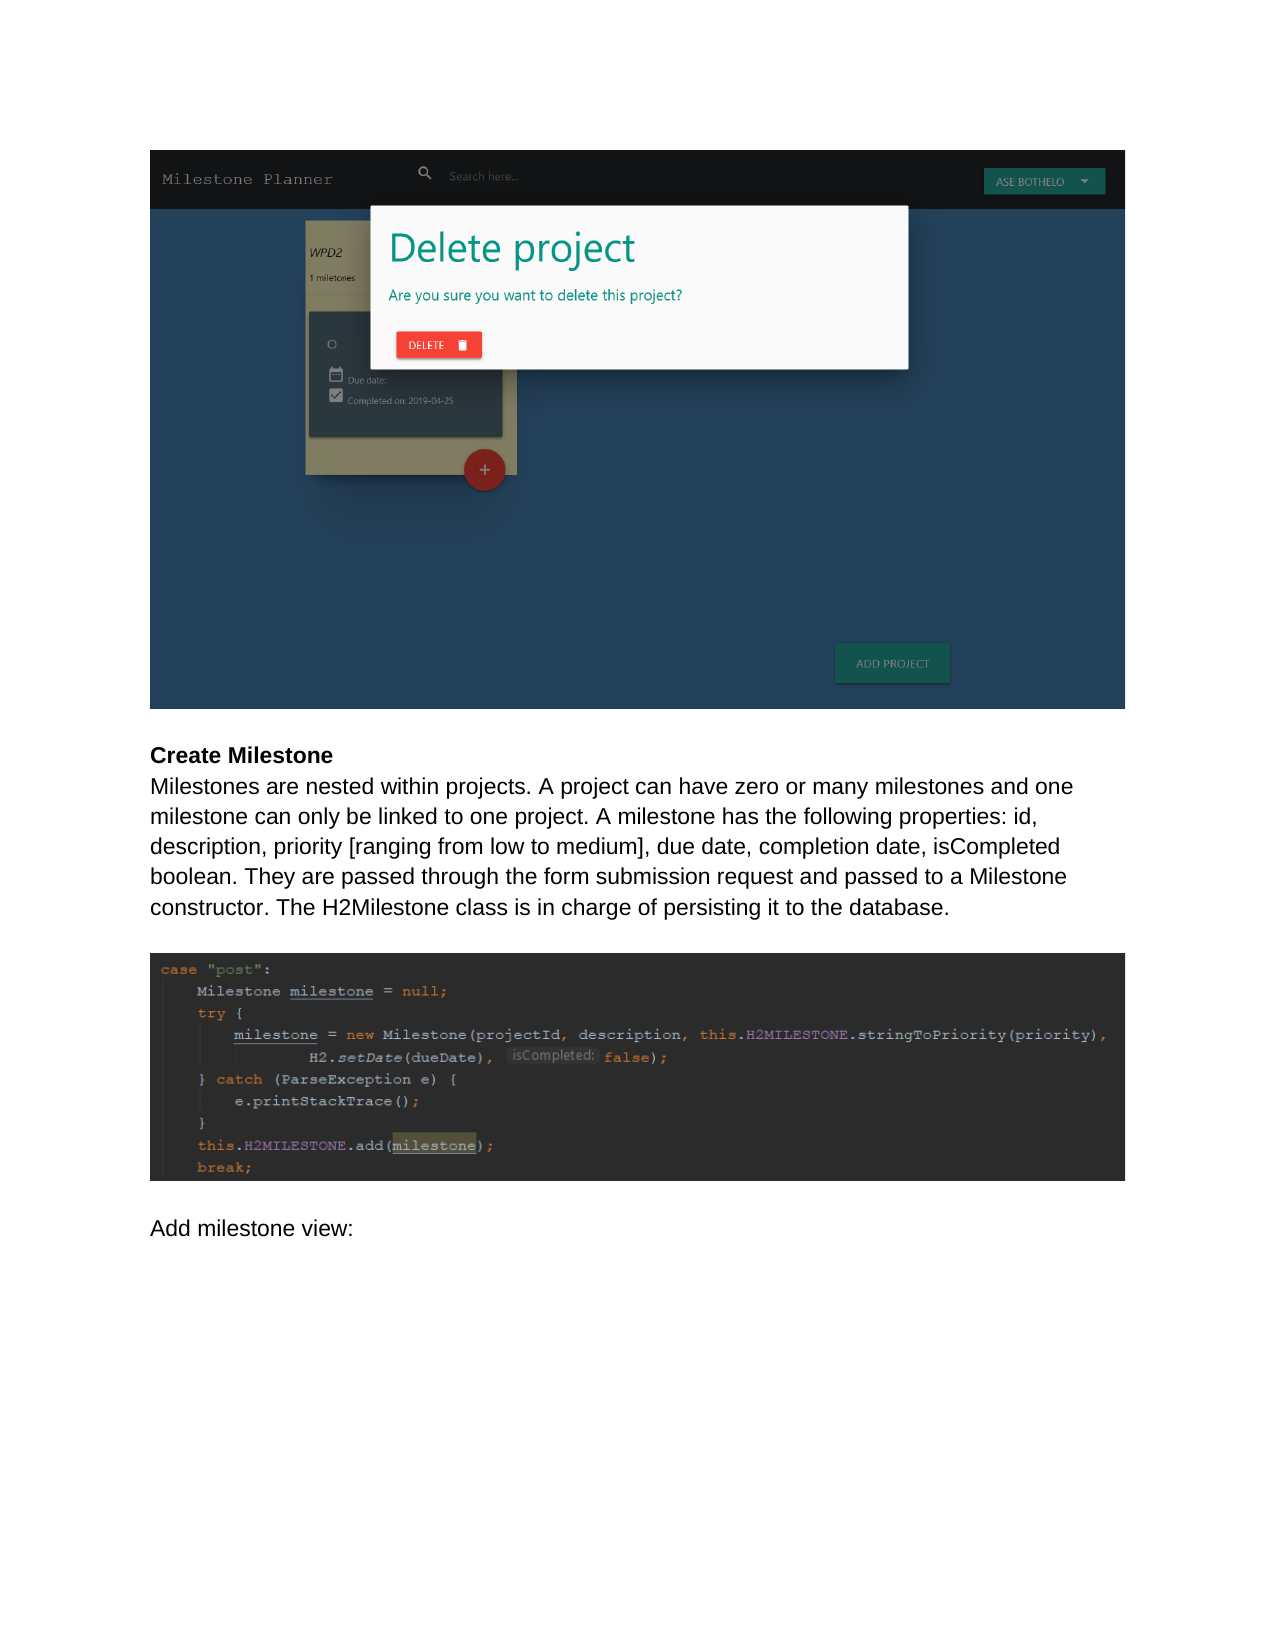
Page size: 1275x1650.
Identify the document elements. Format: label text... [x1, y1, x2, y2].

text Add milestone view: [150, 1215, 1125, 1241]
text Create Milestone [150, 742, 1125, 769]
text Milestones are nested within projects. A project can have zero or many milestones and one milestone can only be linked to one project. A milestone has the following properties: id, description, priority [ranging from low to medium], due date, completion date, isCompleted boolean. They are passed through the form submission request and passed to a Milestone constructor. The H2Milestone class is in charge of persisting it to the database. [150, 773, 1125, 920]
picture [150, 953, 1125, 1181]
picture [150, 150, 1125, 709]
